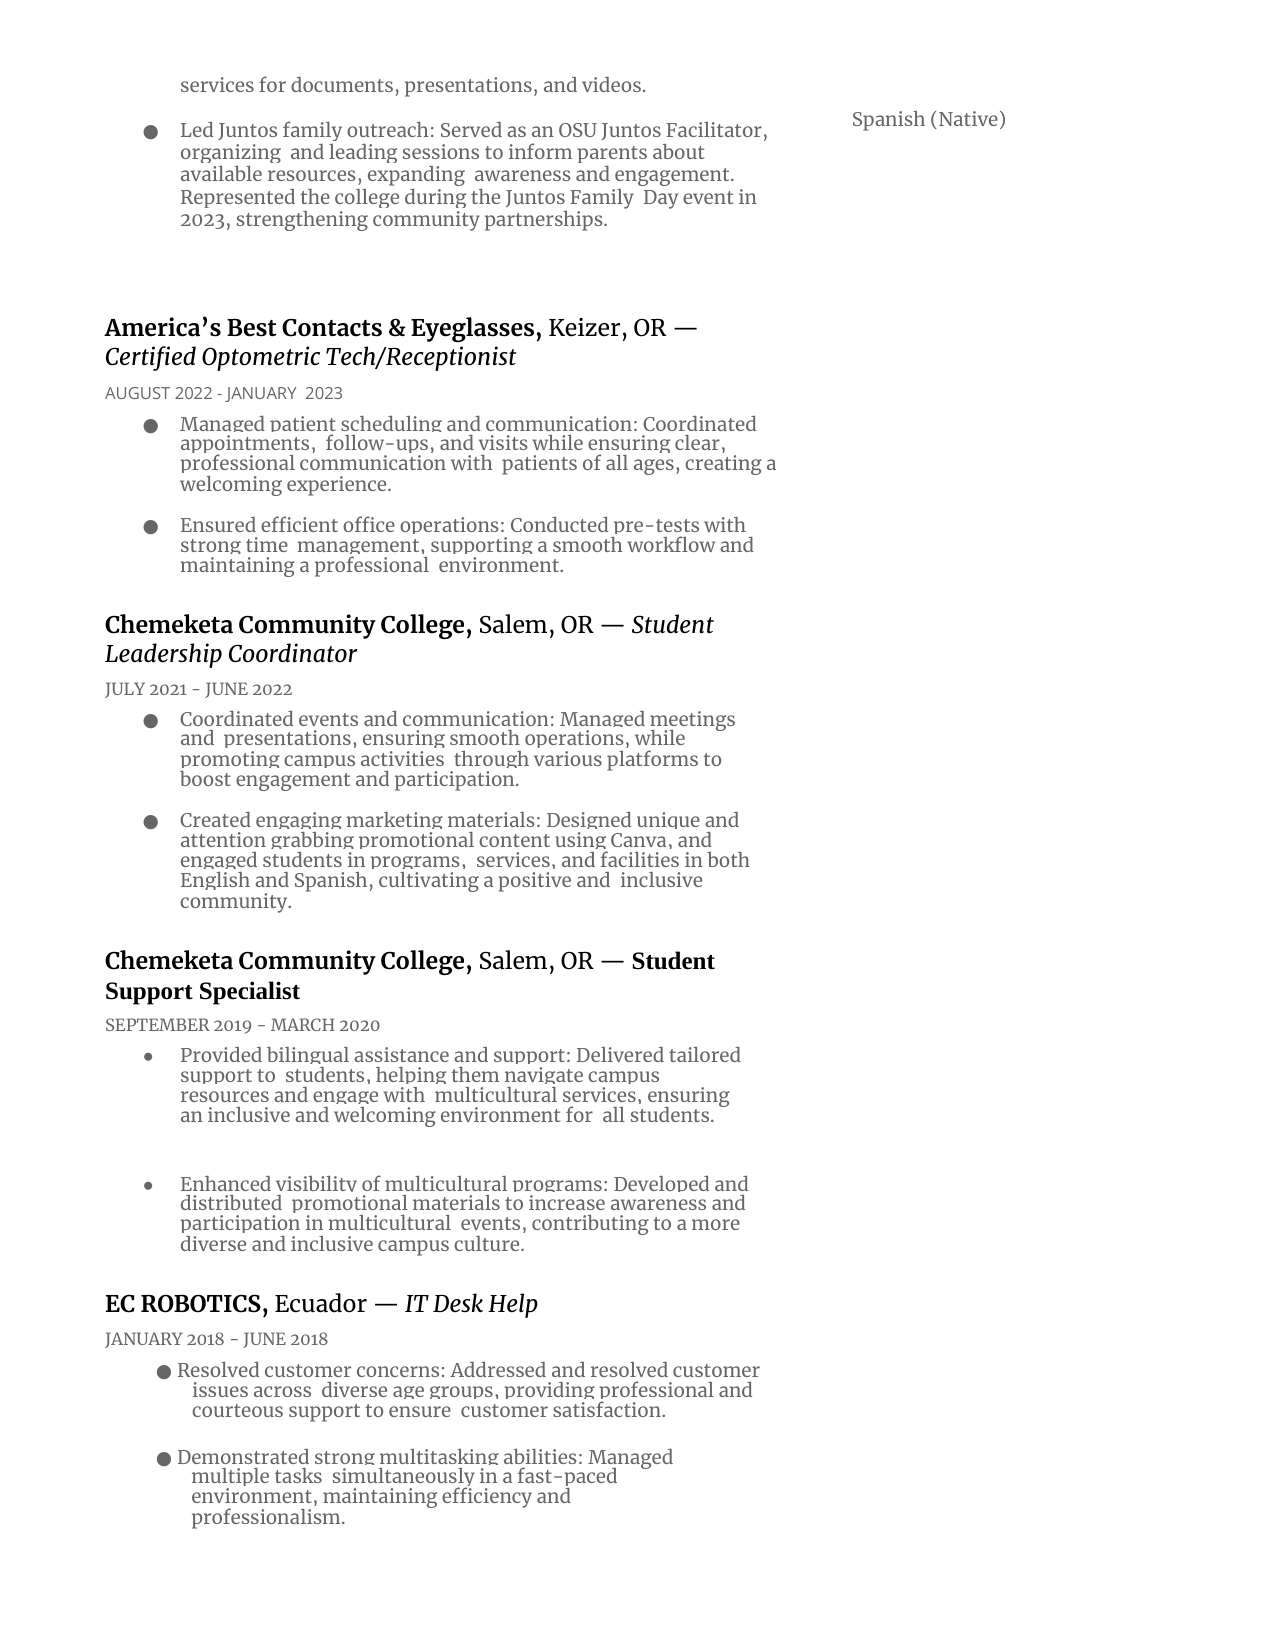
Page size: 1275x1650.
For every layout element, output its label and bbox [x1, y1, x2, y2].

table_cell [837, 60, 1181, 1544]
table_cell [90, 60, 837, 1544]
